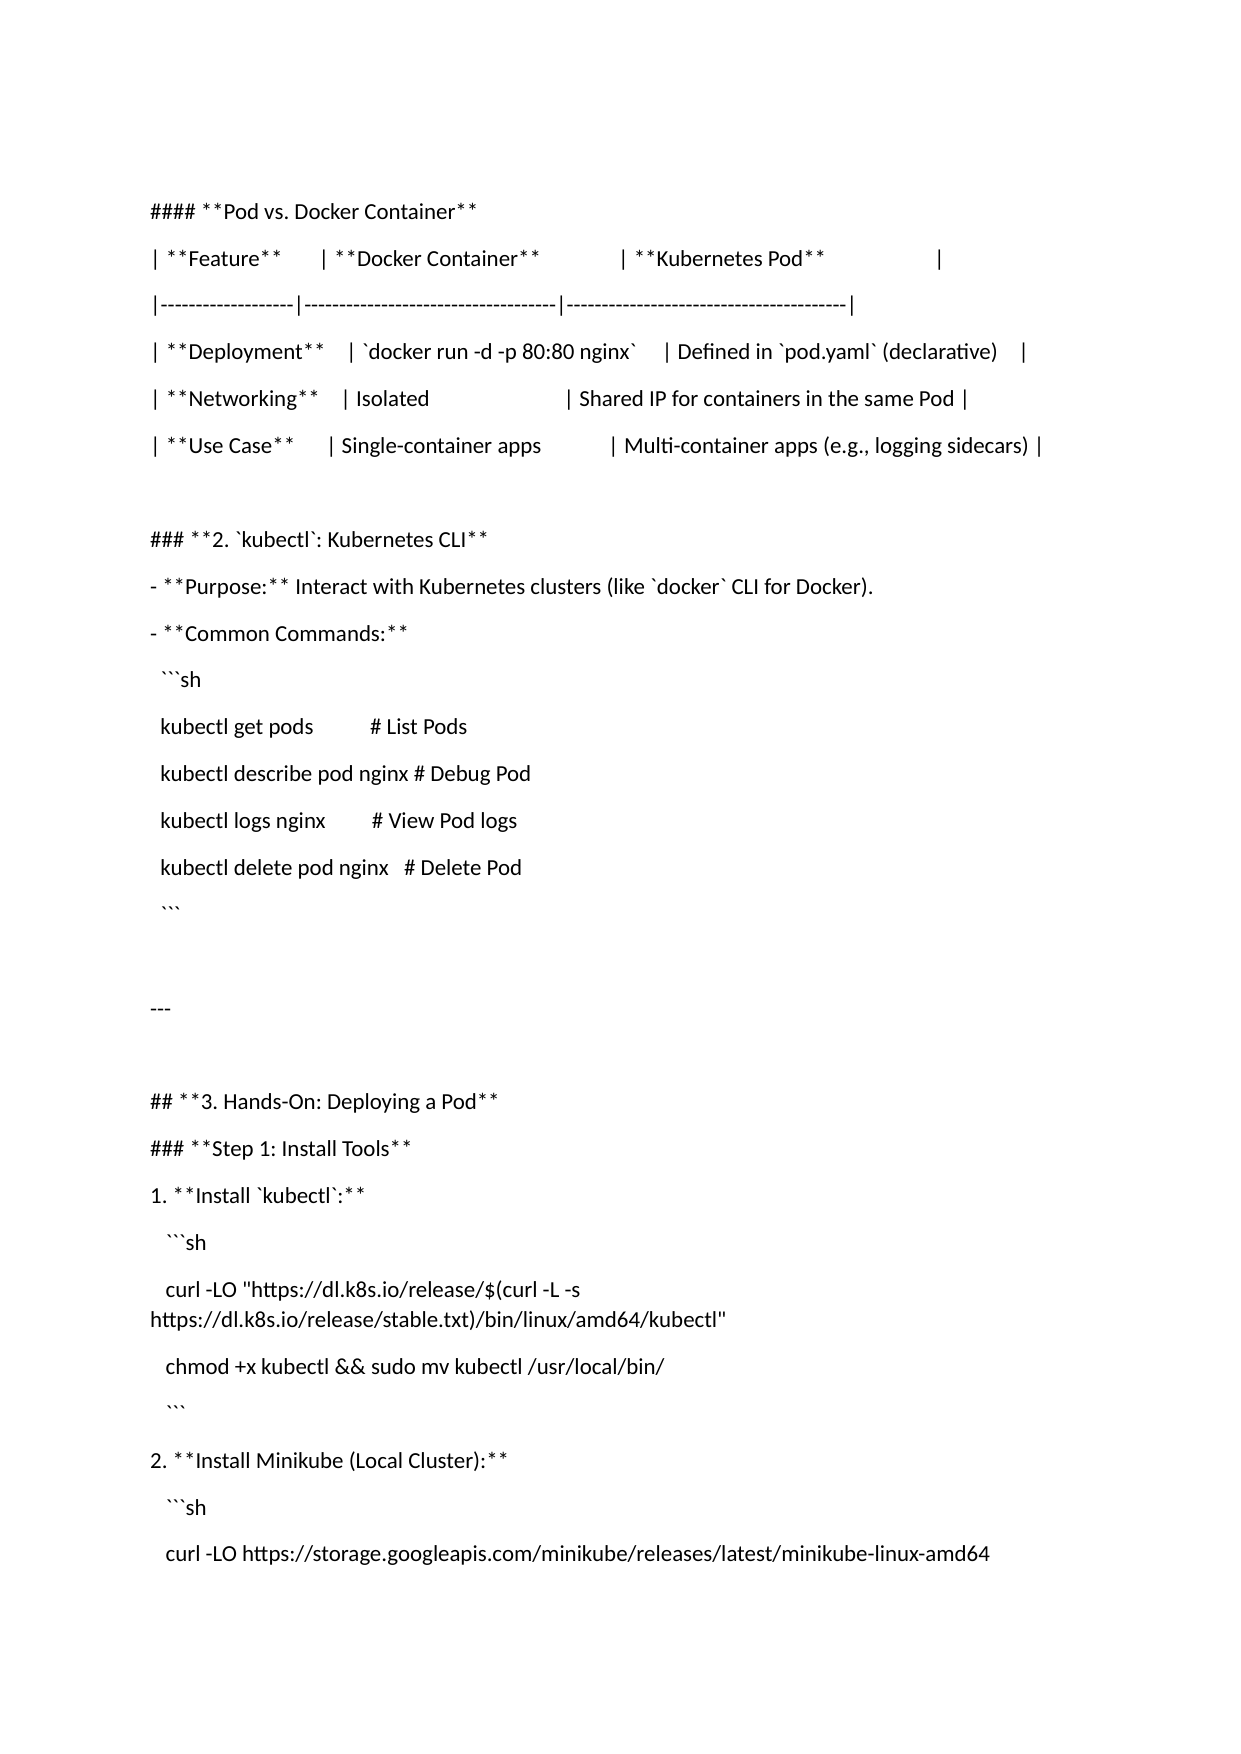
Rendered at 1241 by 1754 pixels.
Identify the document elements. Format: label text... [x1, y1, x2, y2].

text ```sh [150, 1228, 1090, 1256]
text - **Purpose:** Interact with Kubernetes clusters (like `docker` CLI for Docker). [150, 572, 1090, 600]
text ### **Step 1: Install Tools** [150, 1134, 1090, 1162]
text | **Feature** | **Docker Container** | **Kubernetes Pod** | [150, 244, 1090, 272]
text ``` [150, 1399, 1090, 1427]
text | **Deployment** | `docker run -d -p 80:80 nginx` | Defined in `pod.yaml` (declarative) | [150, 337, 1090, 366]
text ```sh [150, 666, 1090, 694]
text #### **Pod vs. Docker Container** [150, 197, 1090, 225]
text curl -LO https://storage.googleapis.com/minikube/releases/latest/minikube-linux-amd64 [150, 1539, 1090, 1568]
text ```sh [150, 1493, 1090, 1521]
text ## **3. Hands-On: Deploying a Pod** [150, 1087, 1090, 1116]
text - **Common Commands:** [150, 619, 1090, 647]
text ### **2. `kubectl`: Kubernetes CLI** [150, 525, 1090, 553]
text 2. **Install Minikube (Local Cluster):** [150, 1446, 1090, 1474]
text 1. **Install `kubectl`:** [150, 1181, 1090, 1209]
text kubectl logs nginx # View Pod logs [150, 806, 1090, 834]
text --- [150, 994, 1090, 1022]
text chmod +x kubectl && sudo mv kubectl /usr/local/bin/ [150, 1352, 1090, 1380]
text kubectl describe pod nginx # Debug Pod [150, 759, 1090, 787]
text kubectl get pods # List Pods [150, 712, 1090, 741]
text curl -LO "https://dl.k8s.io/release/$(curl -L -s https://dl.k8s.io/release/stable.txt)/bin/linux/amd64/kubectl" [150, 1275, 1090, 1333]
text ``` [150, 900, 1090, 928]
text | **Networking** | Isolated | Shared IP for containers in the same Pod | [150, 384, 1090, 412]
text |-------------------|------------------------------------|----------------------------------------| [150, 291, 1090, 319]
text | **Use Case** | Single-container apps | Multi-container apps (e.g., logging sidecars) | [150, 431, 1090, 459]
text kubectl delete pod nginx # Delete Pod [150, 853, 1090, 881]
